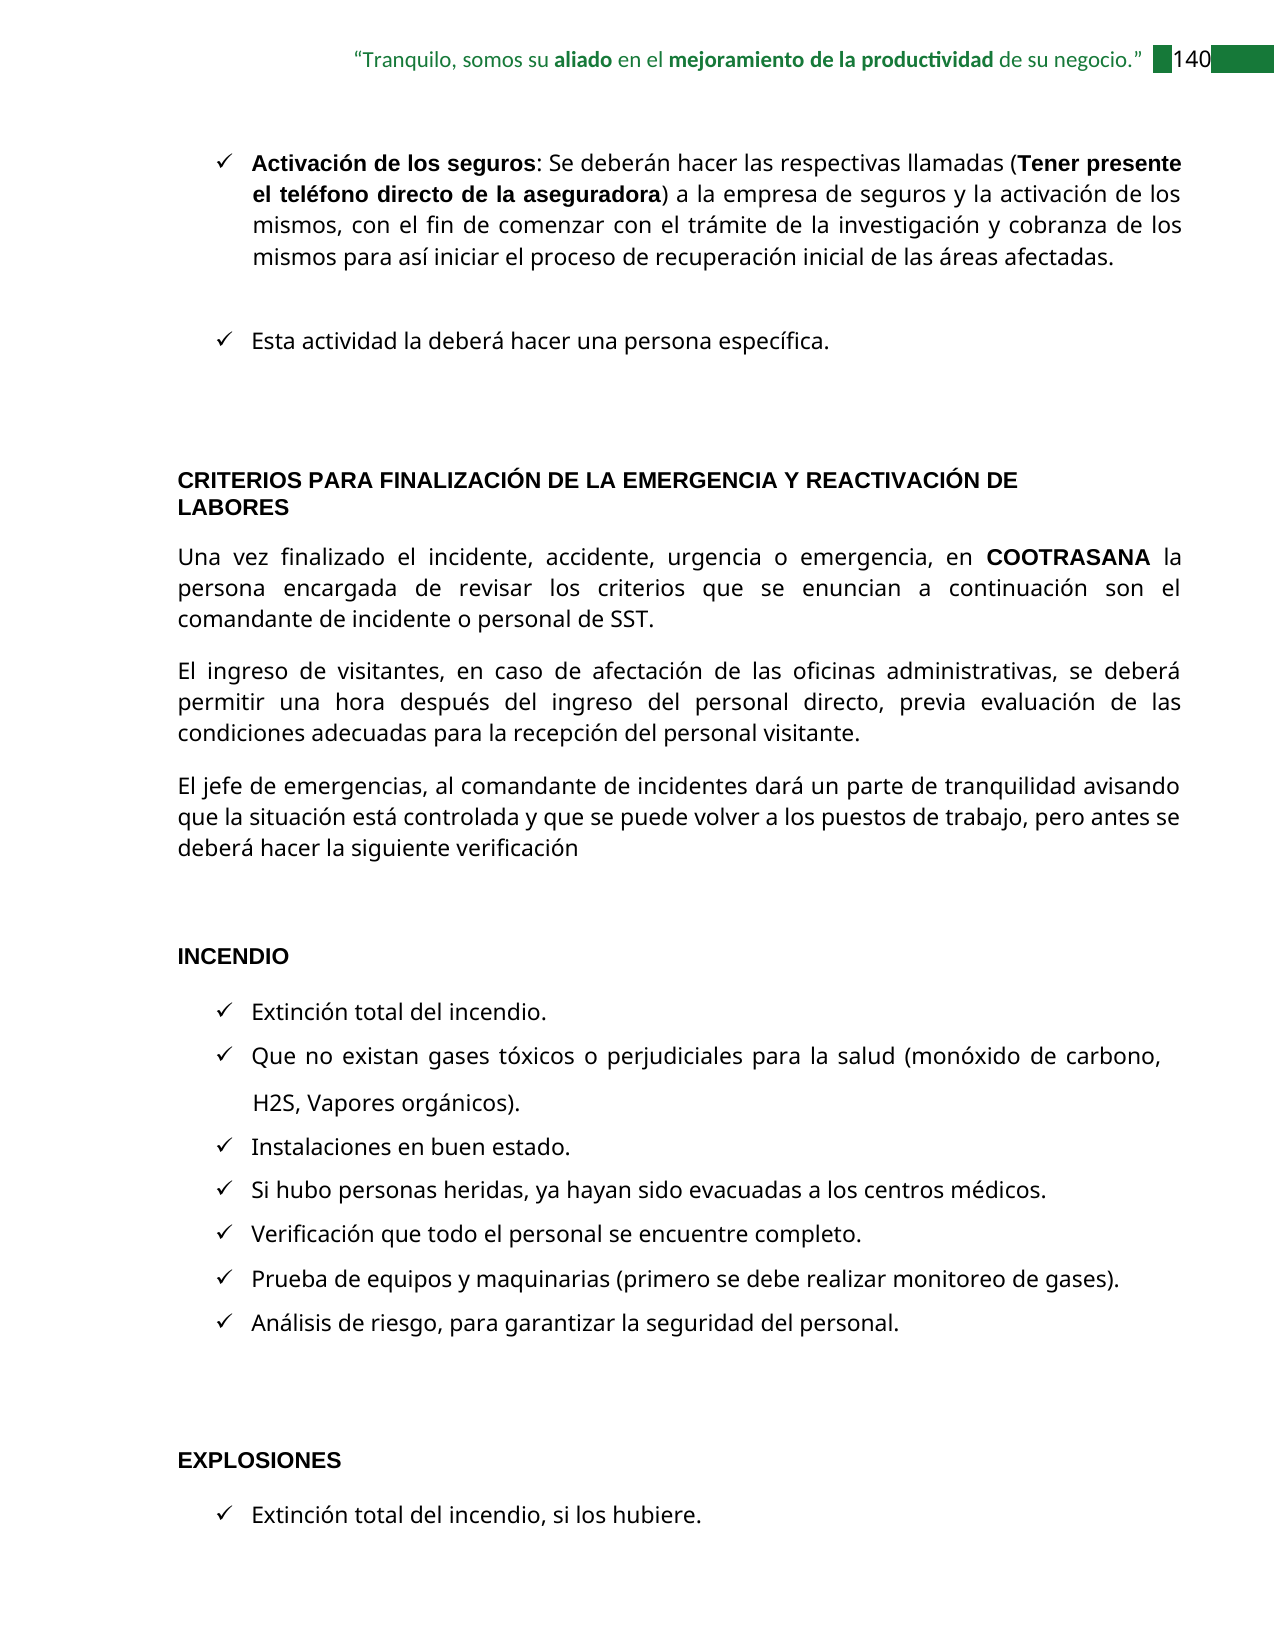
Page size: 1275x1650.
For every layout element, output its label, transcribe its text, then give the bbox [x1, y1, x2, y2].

list Extinción total del incendio. [215, 996, 1275, 1027]
subtitle EXPLOSIONES [177, 1447, 1275, 1473]
subtitle INCENDIO [177, 943, 1275, 970]
list Si hubo personas heridas, ya hayan sido evacuadas a los centros médicos. [215, 1174, 1275, 1205]
list Instalaciones en buen estado. [215, 1134, 1275, 1161]
list Verificación que todo el personal se encuentre completo. [215, 1218, 1275, 1249]
list Que no existan gases tóxicos o perjudiciales para la salud (monóxido de carbono, H2S, Vapores orgánicos). [215, 1040, 1181, 1118]
text El ingreso de visitantes, en caso de afectación de las oficinas administrativas, se deberá permitir una hora después del ingreso del personal directo, previa evaluación de las condiciones adecuadas para la recepción del personal visitante. [177, 655, 1181, 748]
list Prueba de equipos y maquinarias (primero se debe realizar monitoreo de gases). [215, 1262, 1275, 1294]
text El jefe de emergencias, al comandante de incidentes dará un parte de tranquilidad avisando que la situación está controlada y que se puede volver a los puestos de trabajo, pero antes se deberá hacer la siguiente verificación [177, 769, 1182, 863]
list Esta actividad la deberá hacer una persona específica. [215, 325, 1275, 356]
list Extinción total del incendio, si los hubiere. [215, 1499, 1275, 1531]
list Activación de los seguros: Se deberán hacer las respectivas llamadas (Tener presente el teléfono directo de la aseguradora) a la empresa de seguros y la activación de los mismos, con el fin de comenzar con el trámite de la investigación y cobranza de los mismos para así iniciar el proceso de recuperación inicial de las áreas afectadas. [215, 147, 1182, 272]
list Análisis de riesgo, para garantizar la seguridad del personal. [215, 1307, 1275, 1338]
text Una vez finalizado el incidente, accidente, urgencia o emergencia, en COOTRASANA la persona encargada de revisar los criterios que se enuncian a continuación son el comandante de incidente o personal de SST. [177, 541, 1182, 634]
subtitle CRITERIOS PARA FINALIZACIÓN DE LA EMERGENCIA Y REACTIVACIÓN DE LABORES [177, 467, 1021, 520]
